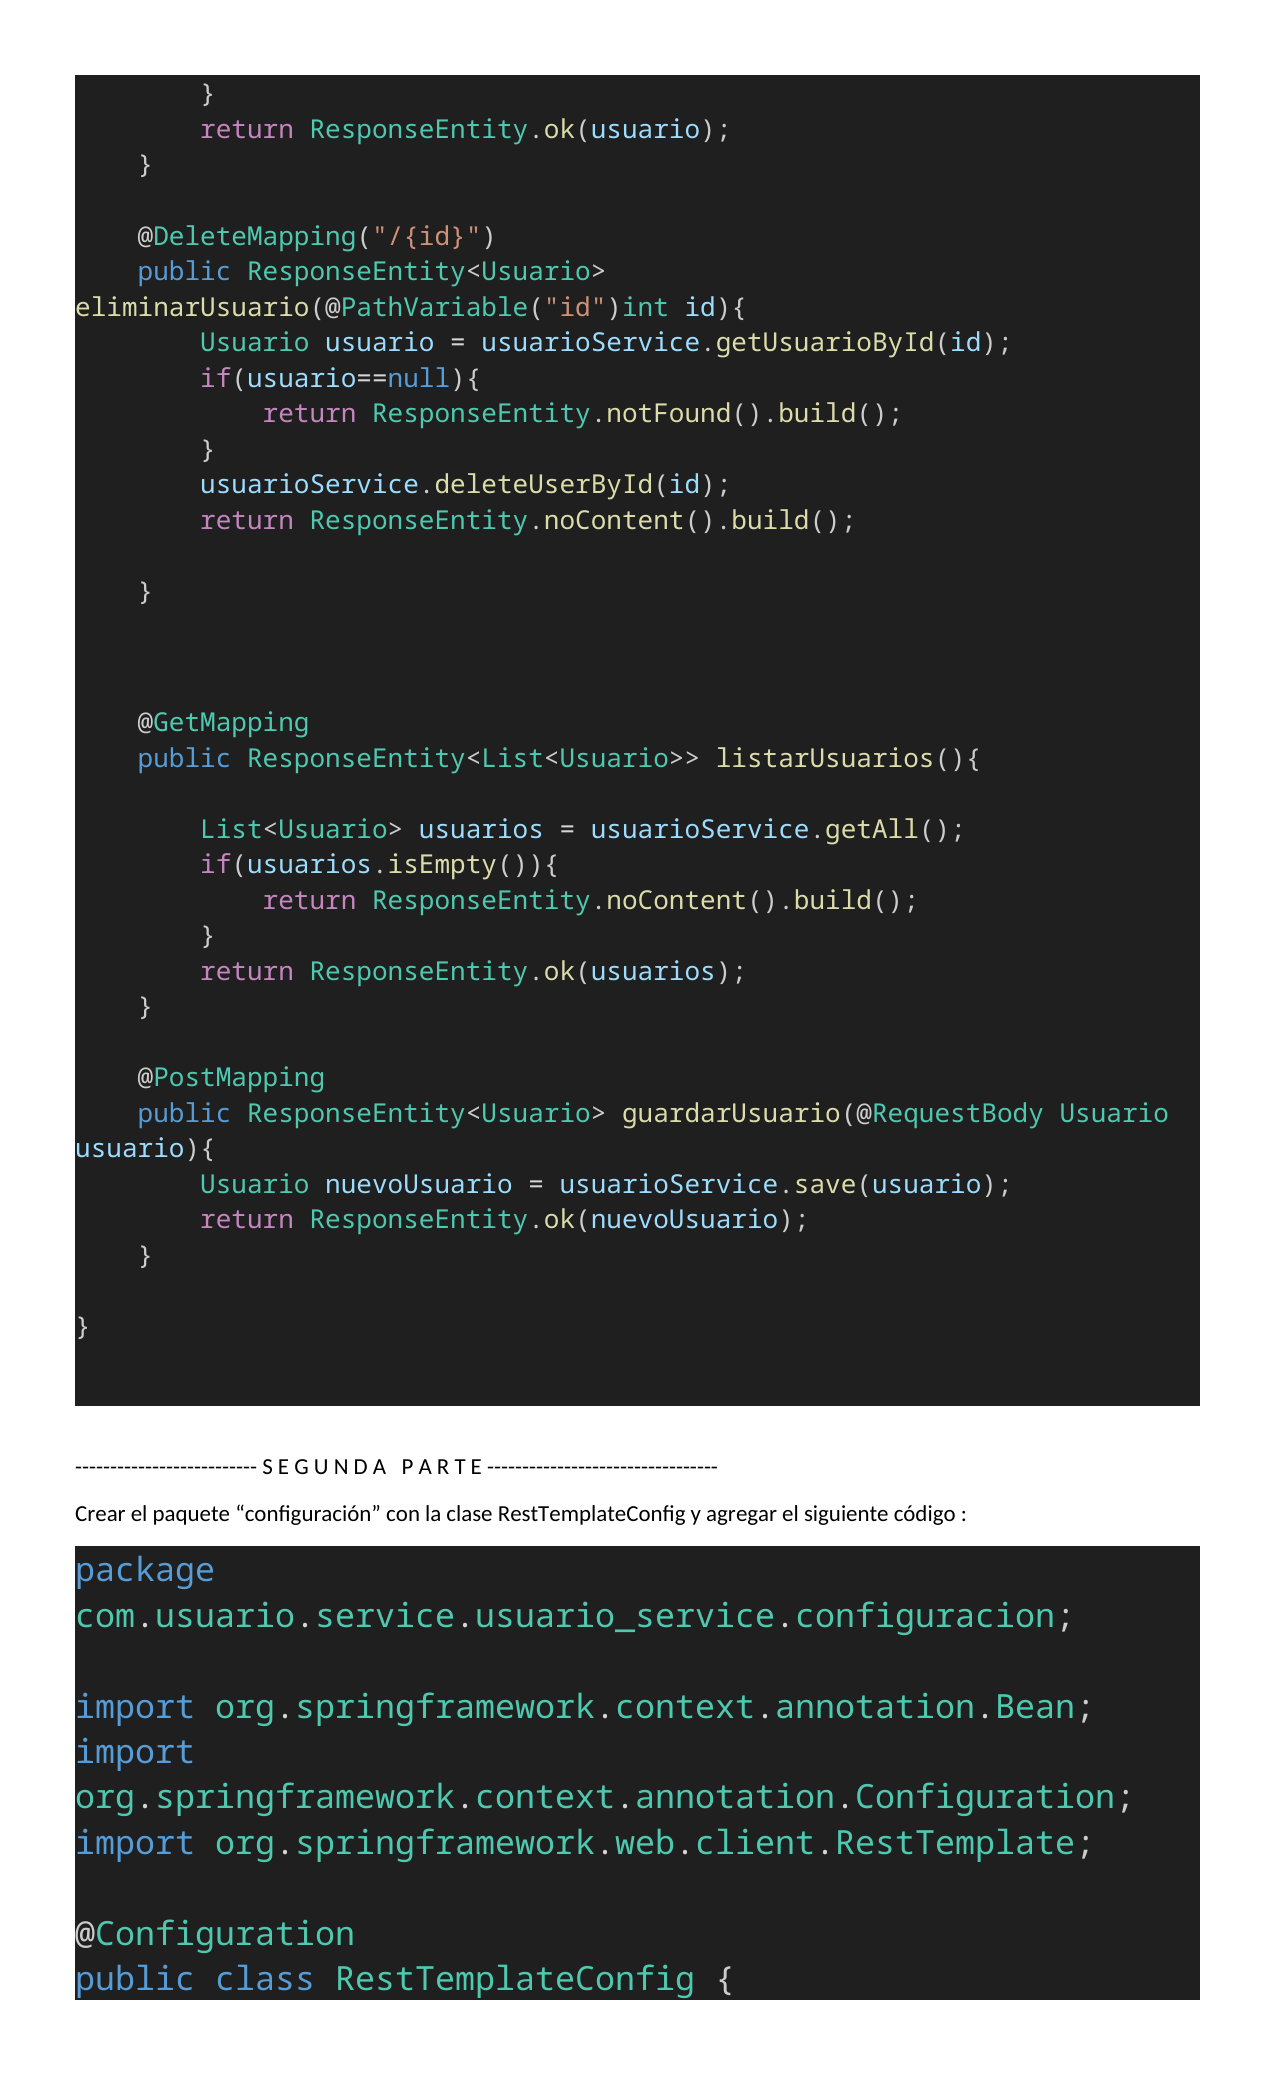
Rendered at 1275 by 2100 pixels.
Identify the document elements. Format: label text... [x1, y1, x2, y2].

text } [75, 1308, 1200, 1343]
text } [75, 146, 1200, 182]
text return ResponseEntity.noContent().build(); [75, 501, 1200, 537]
text usuarioService.deleteUserById(id); [75, 466, 1200, 501]
text public class RestTemplateConfig { [75, 1955, 1200, 2000]
text return ResponseEntity.ok(usuario); [75, 111, 1200, 146]
text if(usuarios.isEmpty()){ [75, 846, 1200, 881]
text if(usuario==null){ [75, 359, 1200, 395]
text @GetMapping [75, 704, 1200, 739]
text } [75, 1237, 1200, 1272]
text return ResponseEntity.notFound().build(); [75, 395, 1200, 430]
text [75, 324, 1200, 359]
text return ResponseEntity.noContent().build(); [75, 881, 1200, 917]
text public ResponseEntity<List<Usuario>> listarUsuarios(){ [75, 739, 1200, 775]
text public ResponseEntity<Usuario> guardarUsuario(@RequestBody Usuario usuario){ [75, 1094, 1200, 1166]
text @Configuration [75, 1909, 1200, 1955]
text import org.springframework.context.annotation.Bean; [75, 1682, 1200, 1728]
text @PostMapping [75, 1059, 1200, 1094]
text return ResponseEntity.ok(usuarios); [75, 952, 1200, 988]
text Usuario nuevoUsuario = usuarioService.save(usuario); [75, 1166, 1200, 1201]
text return ResponseEntity.ok(nuevoUsuario); [75, 1201, 1200, 1237]
text } [75, 75, 1200, 111]
text package com.usuario.service.usuario_service.configuracion; [75, 1546, 1200, 1637]
text import org.springframework.context.annotation.Configuration; [75, 1728, 1200, 1819]
text public ResponseEntity<Usuario> eliminarUsuario(@PathVariable("id")int id){ [75, 253, 1200, 324]
text } [75, 917, 1200, 952]
text import org.springframework.web.client.RestTemplate; [75, 1819, 1200, 1864]
text @DeleteMapping("/{id}") [75, 217, 1200, 253]
text Crear el paquete “configuración” con la clase RestTemplateConfig y agregar el siguiente código : [75, 1499, 1200, 1527]
text -------------------------- S E G U N D A P A R T E --------------------------------- [75, 1452, 1200, 1481]
text } [75, 988, 1200, 1023]
text } [75, 572, 1200, 608]
text } [75, 430, 1200, 466]
text List<Usuario> usuarios = usuarioService.getAll(); [75, 810, 1200, 846]
